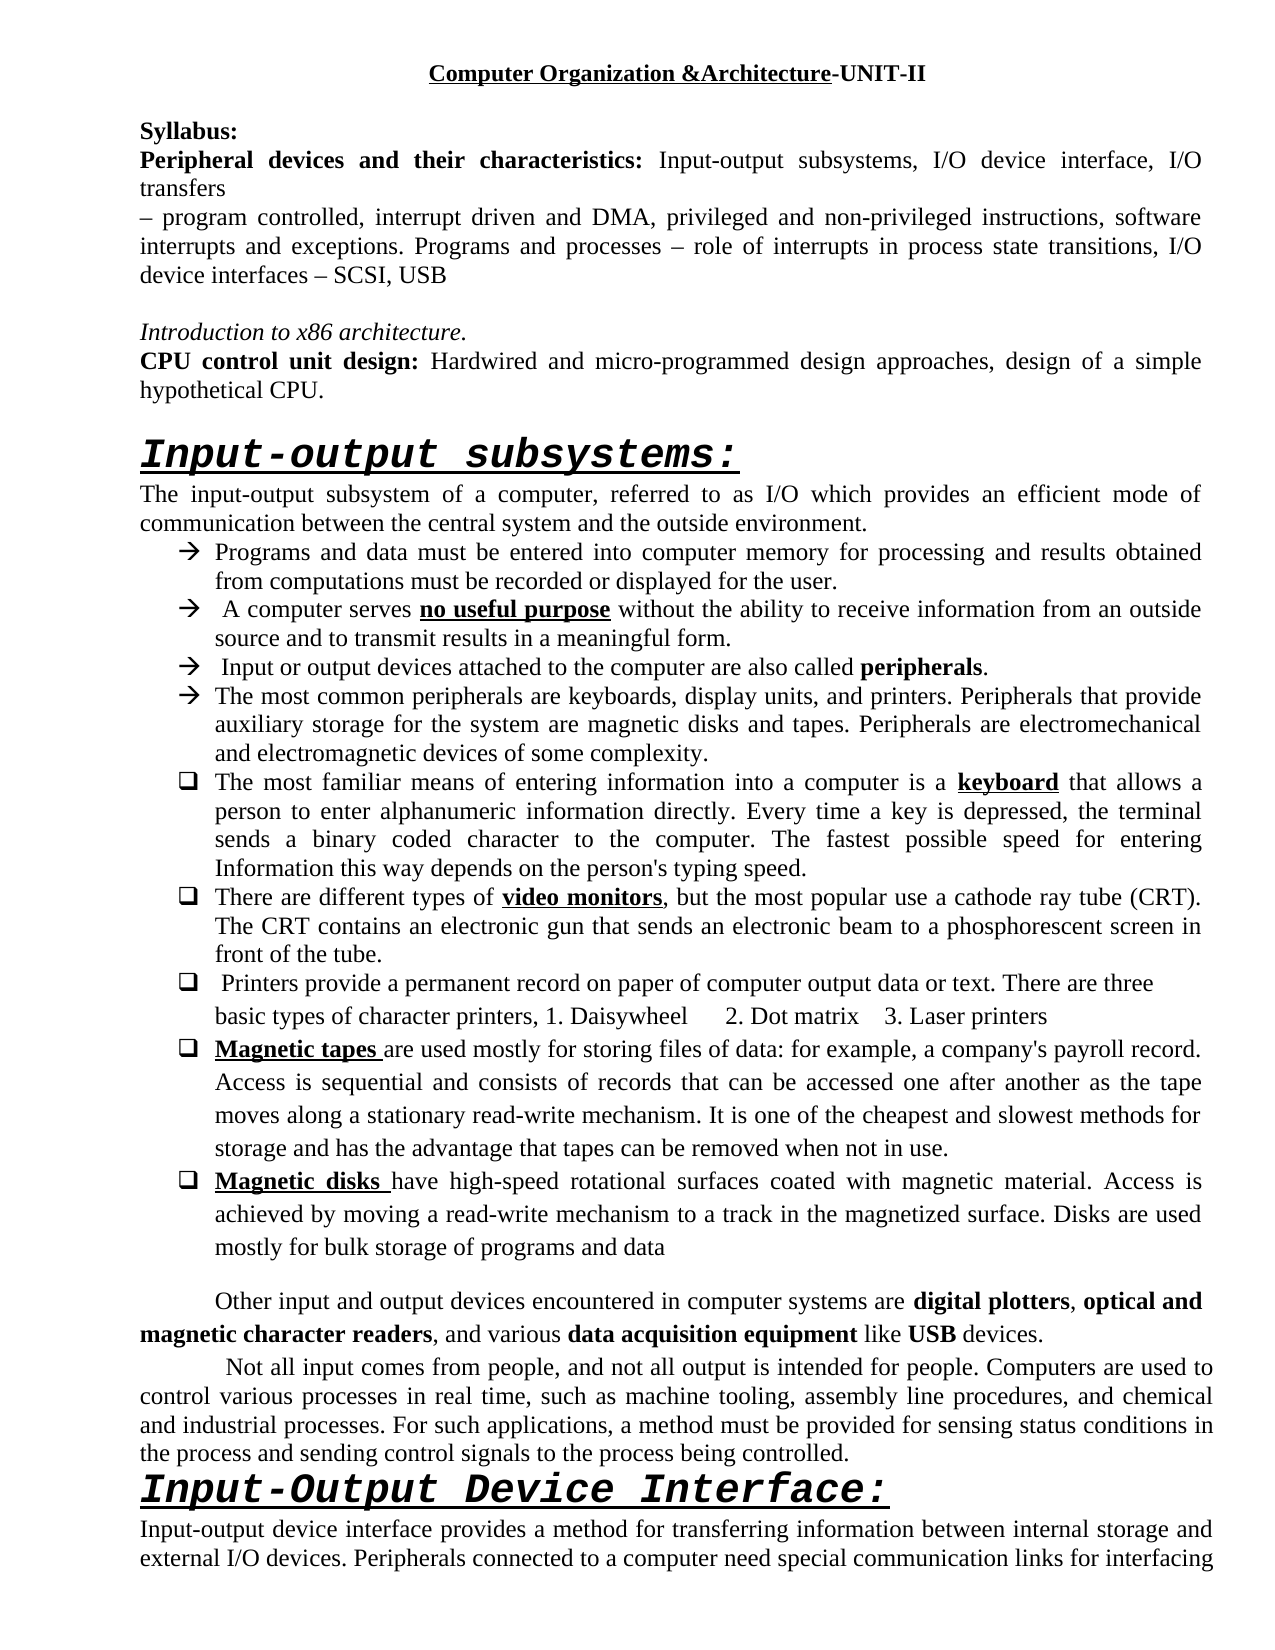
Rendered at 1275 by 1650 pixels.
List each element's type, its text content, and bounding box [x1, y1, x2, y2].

text Introduction to x86 architecture. [139, 317, 1203, 346]
list Magnetic tapes are used mostly for storing files of data: for example, a company's payroll record. Access is sequential and consists of records that can be accessed one after another as the tape moves along a stationary read-write mechanism. It is one of the cheapest and slowest methods for storage and has the advantage that tapes can be removed when not in use. [177, 1034, 1203, 1162]
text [139, 1514, 1214, 1572]
list There are different types of video monitors, but the most popular use a cathode ray tube (CRT). The CRT contains an electronic gun that sends an electronic beam to a phosphorescent screen in front of the tube. [177, 882, 1203, 968]
text Computer Organization &Architecture-UNIT-II [139, 59, 1214, 87]
text Other input and output devices encountered in computer systems are digital plotters, optical and magnetic character readers, and various data acquisition equipment like USB devices. [139, 1286, 1203, 1348]
text The input-output subsystem of a computer, referred to as I/O which provides an efficient mode of communication between the central system and the outside environment. [139, 479, 1203, 537]
list Input or output devices attached to the computer are also called peripherals. [177, 652, 1203, 681]
text Not all input comes from people, and not all output is intended for people. Computers are used to control various processes in real time, such as machine tooling, assembly line procedures, and chemical and industrial processes. For such applications, a method must be provided for sensing status conditions in the process and sending control signals to the process being controlled. [139, 1352, 1214, 1467]
list The most familiar means of entering information into a computer is a keyboard that allows a person to enter alphanumeric information directly. Every time a key is depressed, the terminal sends a binary coded character to the computer. The fastest possible speed for entering Information this way depends on the person's typing speed. [177, 767, 1203, 882]
list A computer serves no useful purpose without the ability to receive information from an outside source and to transmit results in a meaningful form. [177, 594, 1203, 652]
text CPU control unit design: Hardwired and micro-programmed design approaches, design of a simple hypothetical CPU. [139, 346, 1203, 403]
list Magnetic disks have high-speed rotational surfaces coated with magnetic material. Access is achieved by moving a read-write mechanism to a track in the magnetized surface. Disks are used mostly for bulk storage of programs and data [177, 1166, 1203, 1261]
list The most common peripherals are keyboards, display units, and printers. Peripherals that provide auxiliary storage for the system are magnetic disks and tapes. Peripherals are electromechanical and electromagnetic devices of some complexity. [177, 681, 1203, 767]
text – program controlled, interrupt driven and DMA, privileged and non-privileged instructions, software interrupts and exceptions. Programs and processes – role of interrupts in process state transitions, I/O device interfaces – SCSI, USB [139, 202, 1203, 288]
text Input-output subsystems: [139, 432, 1214, 479]
text Peripheral devices and their characteristics: Input-output subsystems, I/O device interface, I/O transfers [139, 145, 1203, 202]
text Syllabus: [139, 116, 1203, 145]
text Input-Output Device Interface: [139, 1467, 1214, 1514]
list Programs and data must be entered into computer memory for processing and results obtained from computations must be recorded or displayed for the user. [177, 537, 1203, 594]
list Printers provide a permanent record on paper of computer output data or text. There are three basic types of character printers, 1. Daisywheel 2. Dot matrix 3. Laser printers [177, 968, 1203, 1030]
